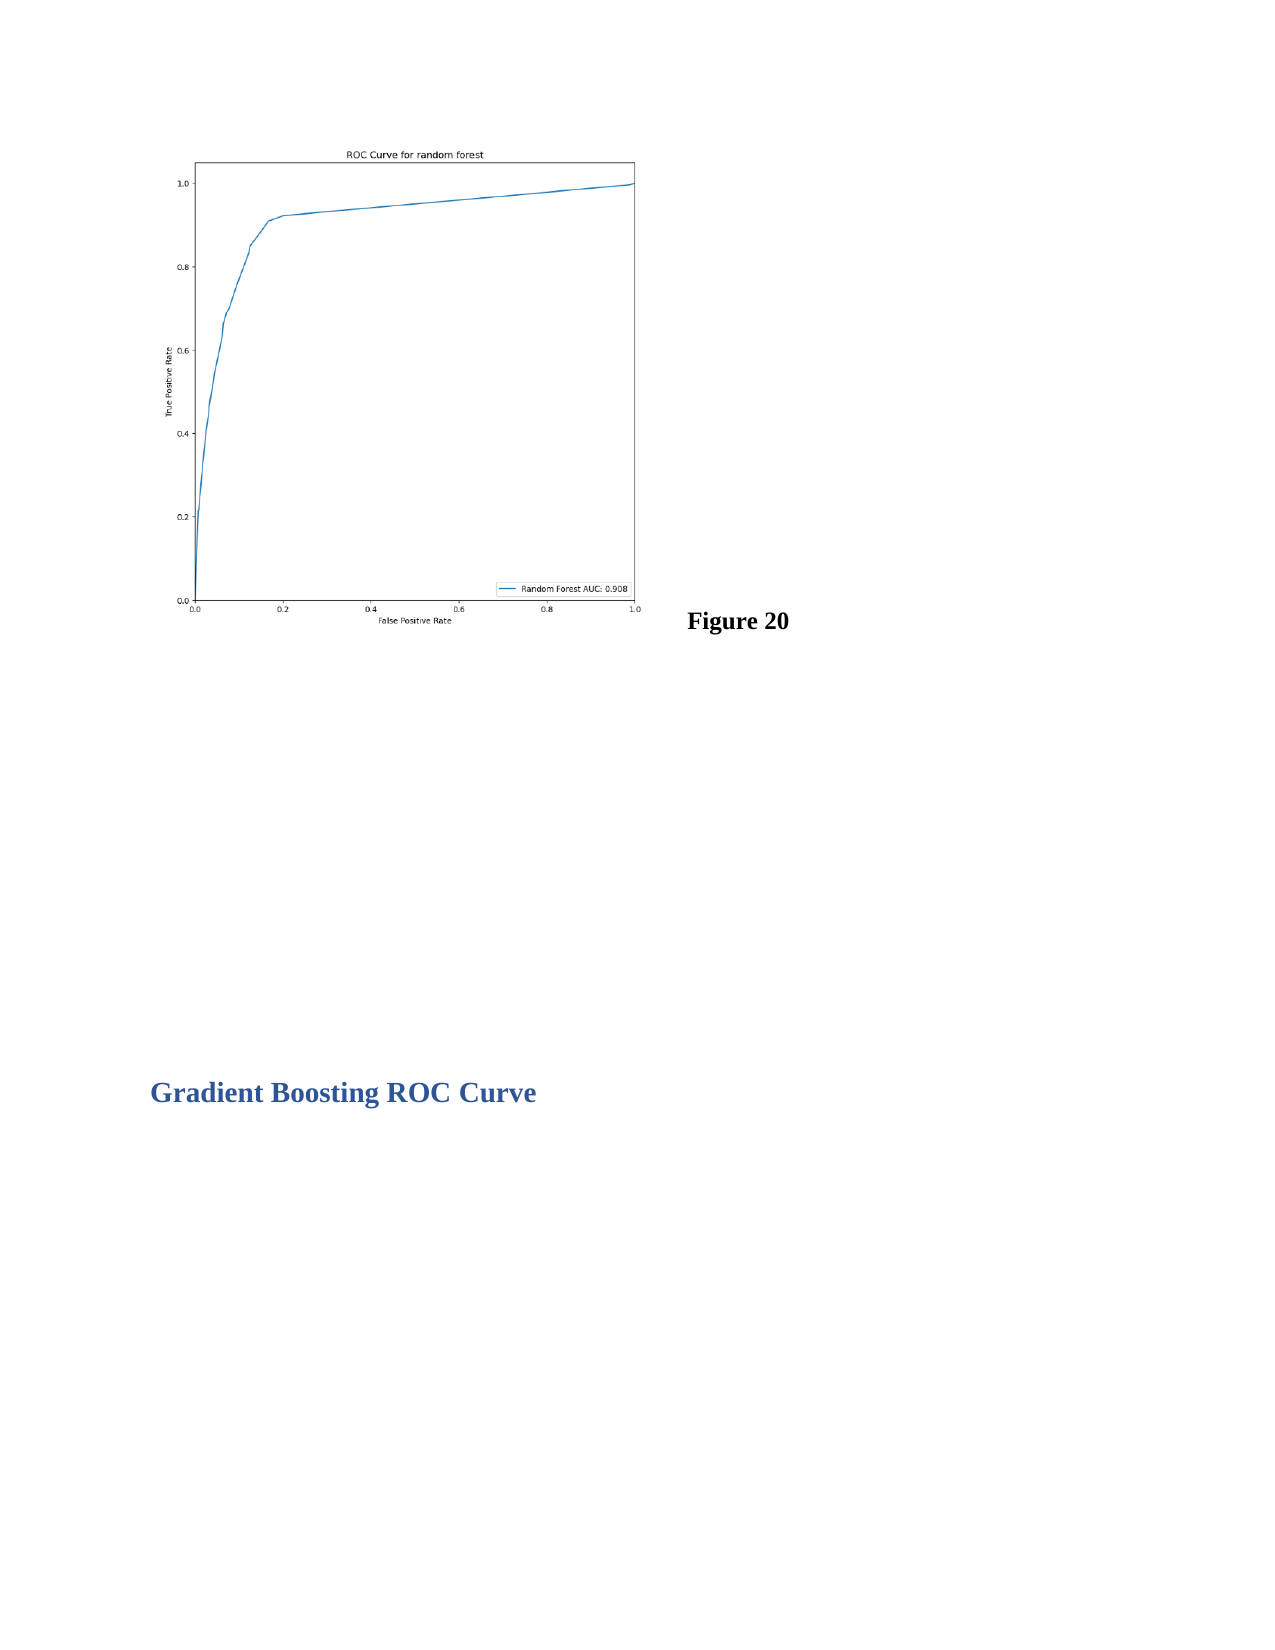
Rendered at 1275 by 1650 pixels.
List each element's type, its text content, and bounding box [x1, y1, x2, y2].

text Gradient Boosting ROC Curve [150, 1076, 1125, 1109]
picture [150, 150, 681, 630]
